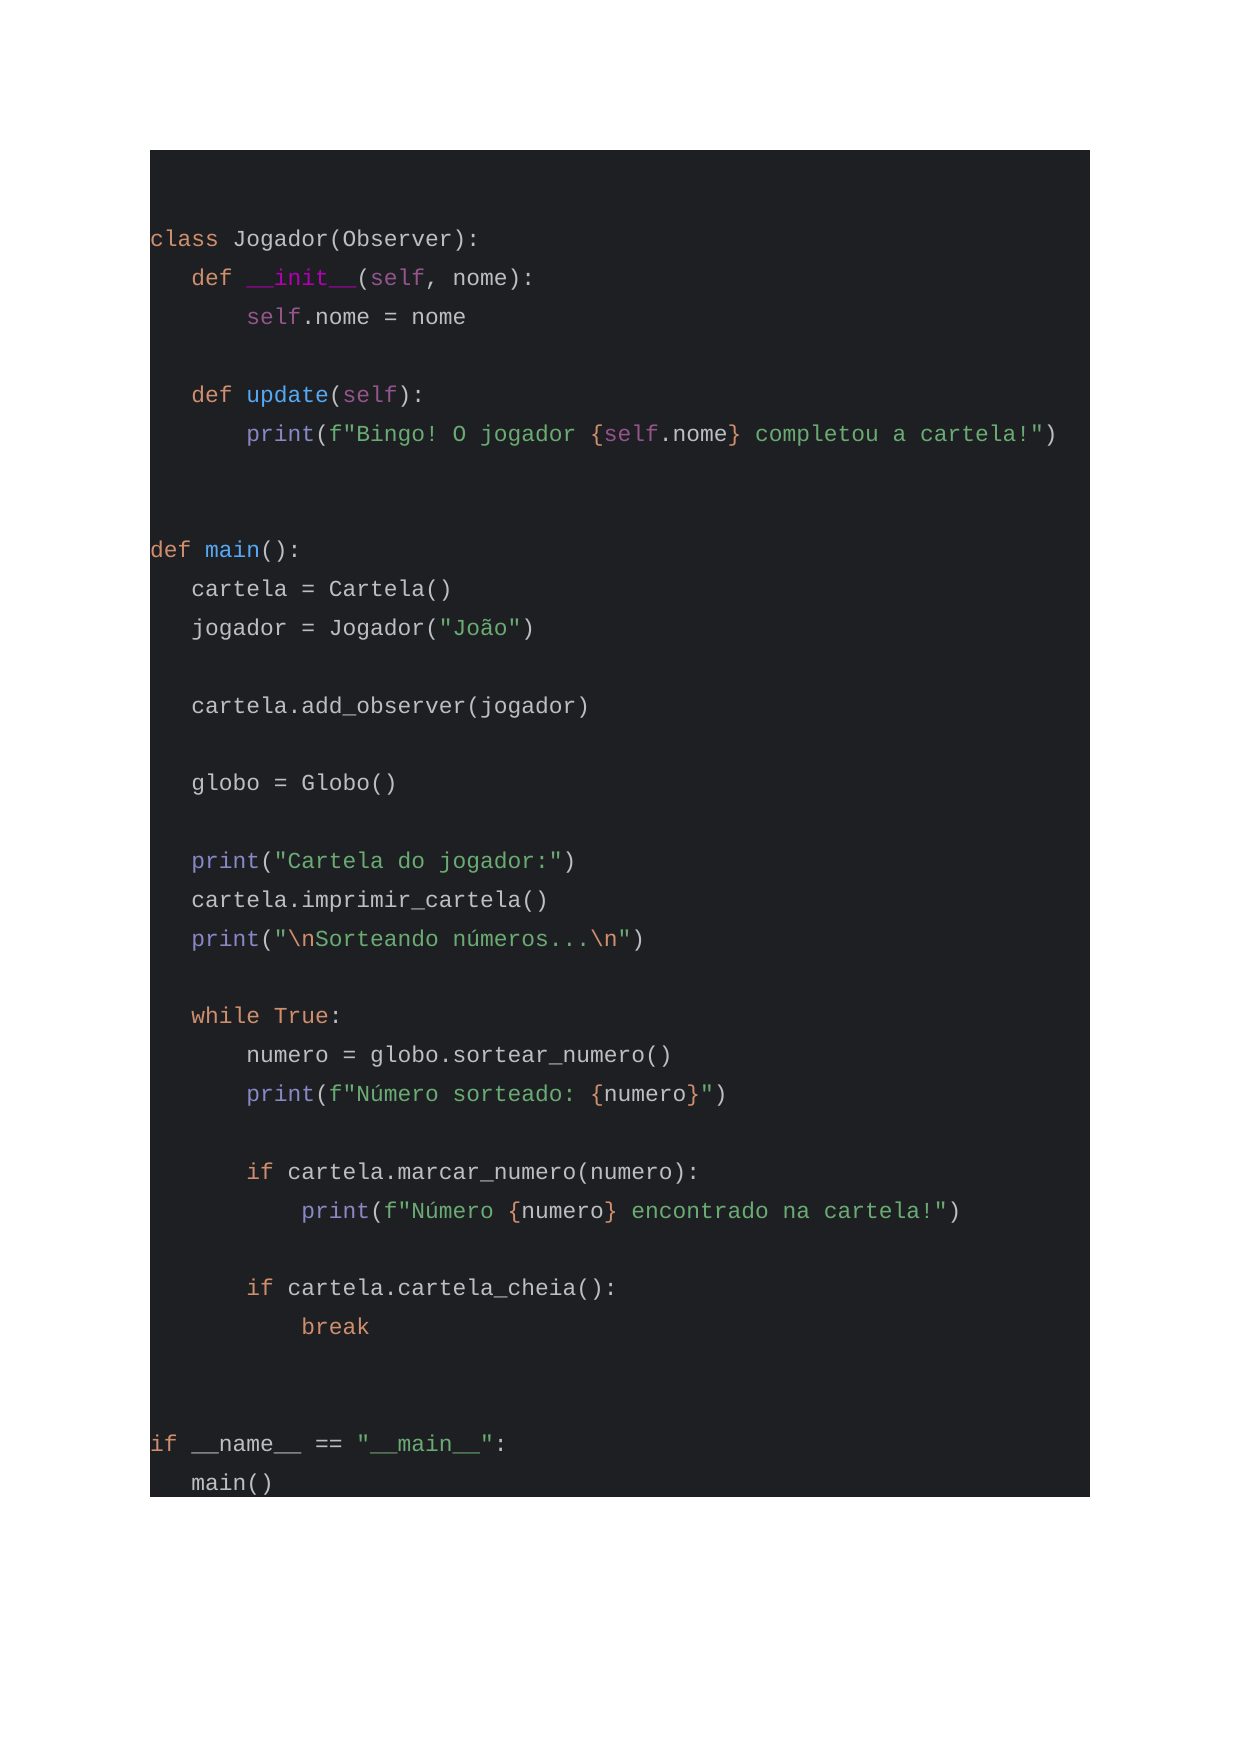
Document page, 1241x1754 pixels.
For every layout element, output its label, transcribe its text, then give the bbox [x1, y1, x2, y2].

text globo = Globo() [150, 772, 1090, 798]
text main() [150, 1471, 1090, 1497]
text if __name__ == "__main__": [150, 1432, 1090, 1458]
text print(f"Número {numero} encontrado na cartela!") [150, 1199, 1090, 1225]
text if cartela.marcar_numero(numero): [150, 1160, 1090, 1186]
text cartela.imprimir_cartela() [150, 888, 1090, 914]
text print(f"Número sorteado: {numero}") [150, 1082, 1090, 1108]
text class Jogador(Observer): [150, 228, 1090, 254]
text break [150, 1316, 1090, 1342]
text print("Cartela do jogador:") [150, 849, 1090, 875]
text def __init__(self, nome): [150, 267, 1090, 292]
text while True: [150, 1005, 1090, 1031]
text def update(self): [150, 383, 1090, 409]
text if cartela.cartela_cheia(): [150, 1277, 1090, 1303]
text cartela = Cartela() [150, 577, 1090, 603]
text self.nome = nome [150, 305, 1090, 331]
text numero = globo.sortear_numero() [150, 1044, 1090, 1069]
text def main(): [150, 538, 1090, 564]
text jogador = Jogador("João") [150, 616, 1090, 642]
text print(f"Bingo! O jogador {self.nome} completou a cartela!") [150, 422, 1090, 448]
text cartela.add_observer(jogador) [150, 694, 1090, 720]
text print("\nSorteando números...\n") [150, 927, 1090, 953]
